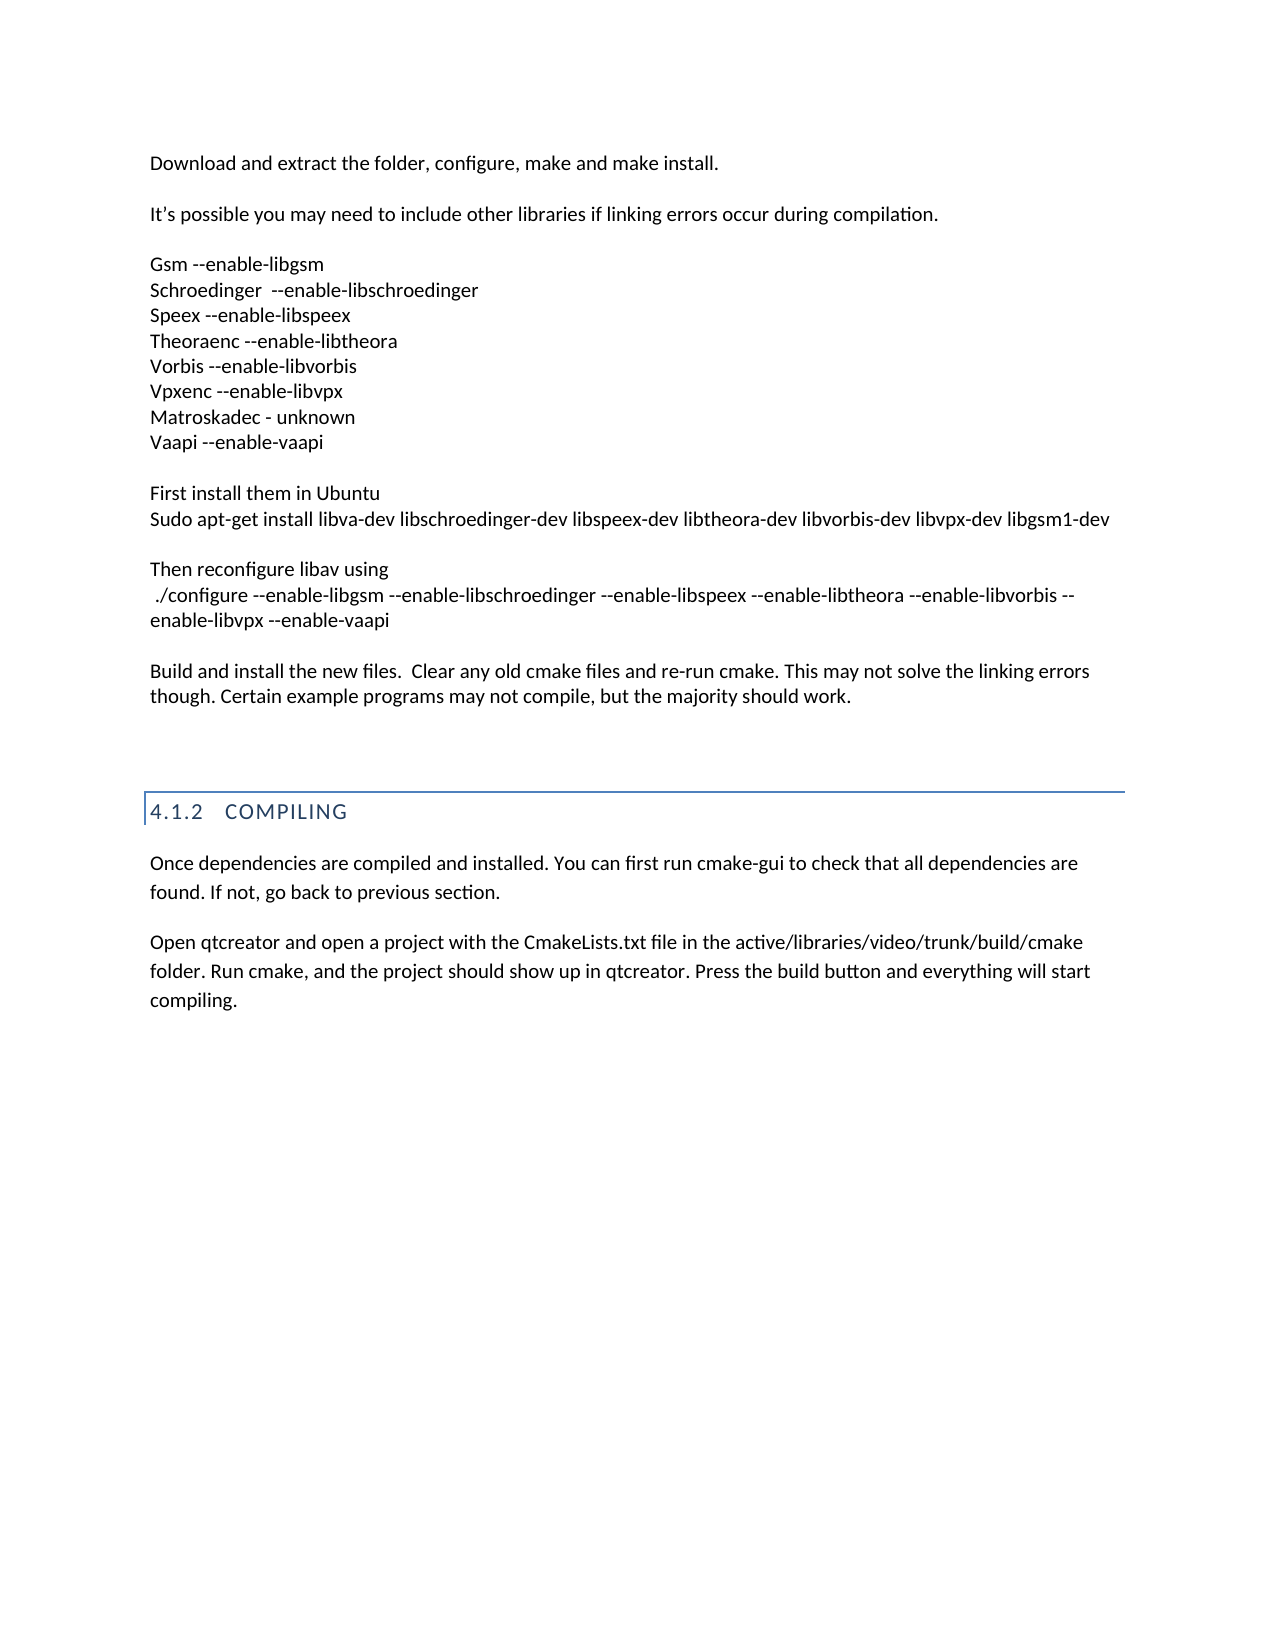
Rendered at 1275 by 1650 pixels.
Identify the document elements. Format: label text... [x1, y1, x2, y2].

text Gsm --enable-libgsm [150, 252, 1125, 277]
text Theoraenc --enable-libtheora [150, 328, 1125, 353]
text ./configure --enable-libgsm --enable-libschroedinger --enable-libspeex --enable-libtheora --enable-libvorbis --enable-libvpx --enable-vaapi [150, 582, 1125, 633]
text Open qtcreator and open a project with the CmakeLists.txt file in the active/libraries/video/trunk/build/cmake folder. Run cmake, and the project should show up in qtcreator. Press the build button and everything will start compiling. [150, 929, 1125, 1013]
text Vaapi --enable-vaapi [150, 429, 1125, 455]
text It’s possible you may need to include other libraries if linking errors occur during compilation. [150, 201, 1125, 226]
text First install them in Ubuntu [150, 480, 1125, 506]
text Once dependencies are compiled and installed. You can first run cmake-gui to check that all dependencies are found. If not, go back to previous section. [150, 850, 1125, 904]
text Build and install the new files. Clear any old cmake files and re-run cmake. This may not solve the linking errors though. Certain example programs may not compile, but the majority should work. [150, 658, 1125, 709]
subtitle Compiling [146, 793, 1125, 825]
text Sudo apt-get install libva-dev libschroedinger-dev libspeex-dev libtheora-dev libvorbis-dev libvpx-dev libgsm1-dev [150, 506, 1125, 531]
text Vorbis --enable-libvorbis [150, 353, 1125, 379]
text Vpxenc --enable-libvpx [150, 379, 1125, 404]
text Then reconfigure libav using [150, 557, 1125, 582]
text Download and extract the folder, configure, make and make install. [150, 150, 1125, 175]
text Matroskadec - unknown [150, 404, 1125, 429]
text Speex --enable-libspeex [150, 302, 1125, 328]
text Schroedinger --enable-libschroedinger [150, 277, 1125, 302]
